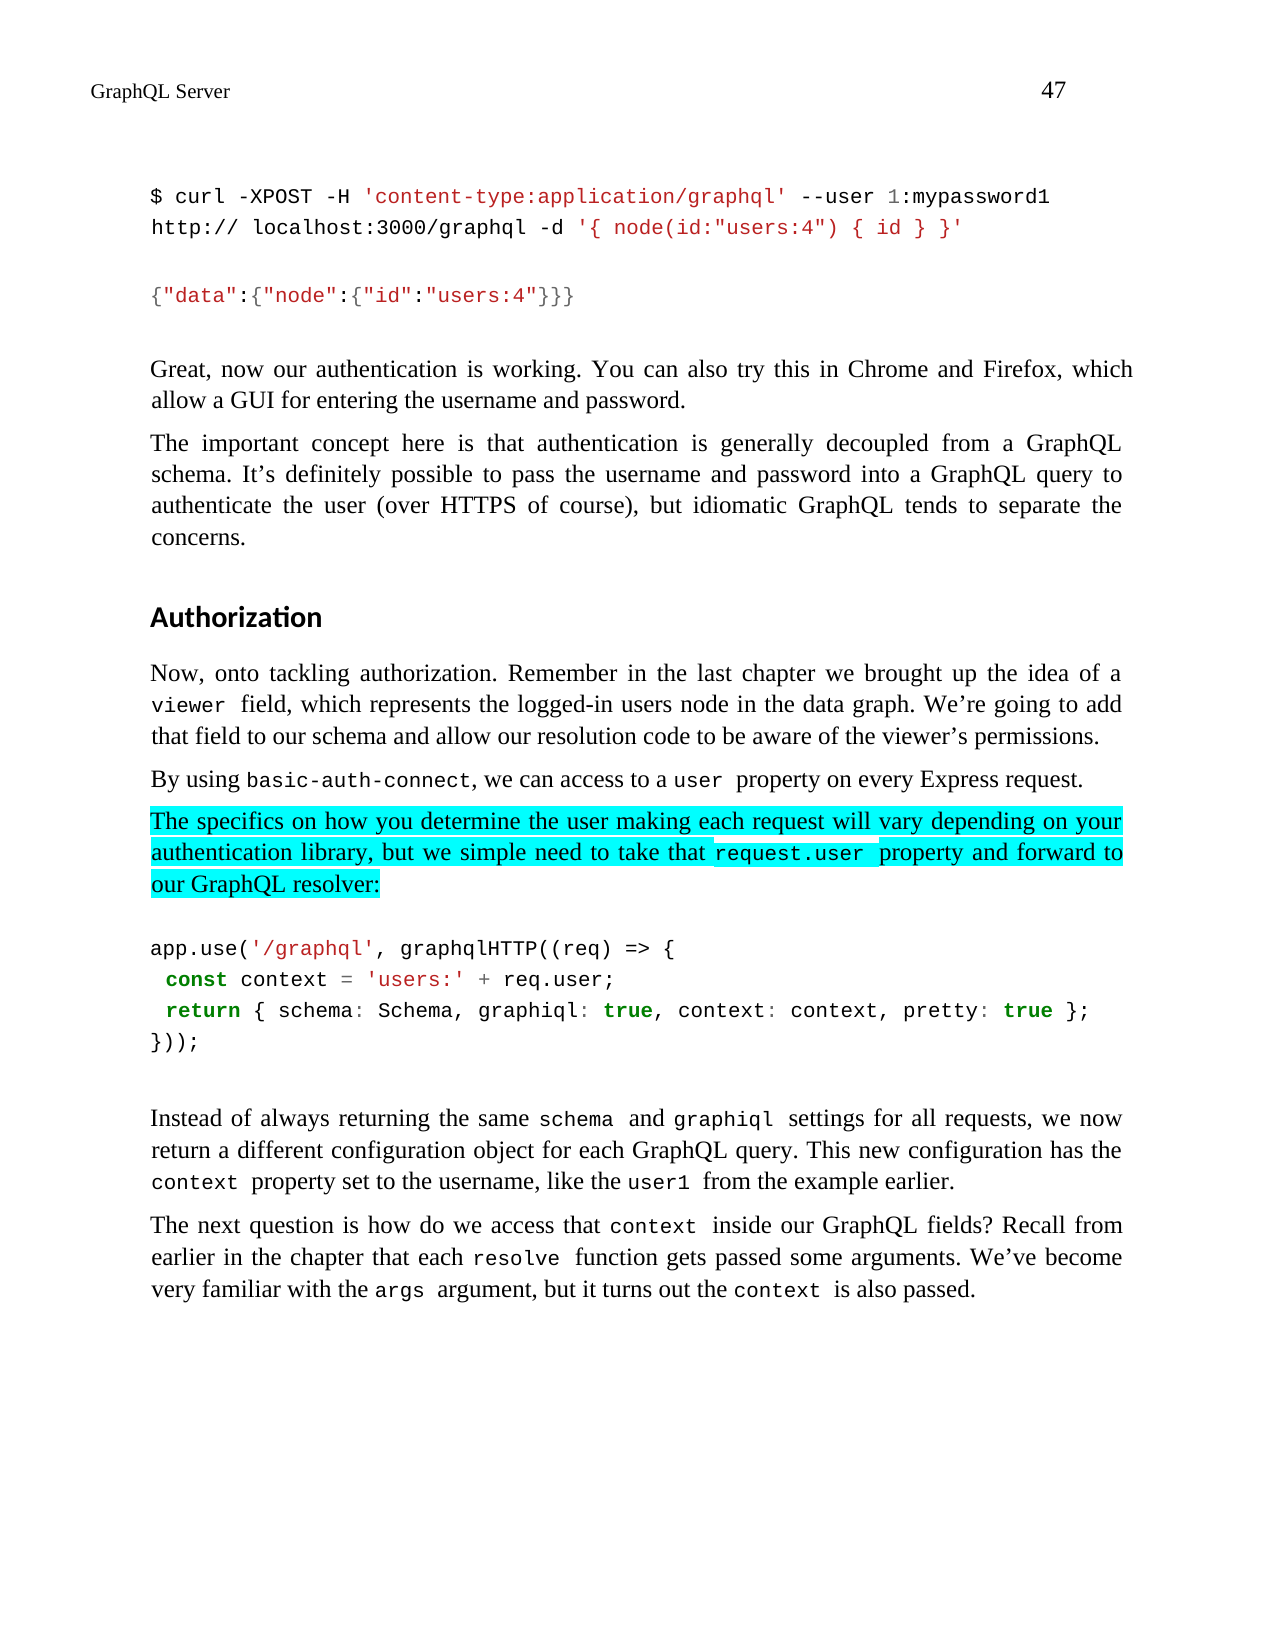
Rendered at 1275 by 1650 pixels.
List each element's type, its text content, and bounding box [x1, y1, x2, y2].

text })); [150, 1031, 1166, 1055]
text $ curl -XPOST -H 'content-type:application/graphql' --user 1:mypassword1 http:// localhost:3000/graphql -d '{ node(id:"users:4") { id } }' [150, 186, 1138, 241]
text {"data":{"node":{"id":"users:4"}}} [150, 286, 1138, 309]
text Now, onto tackling authorization. Remember in the last chapter we brought up the idea of a viewer field, which represents the logged-in users node in the data graph. We’re going to add that field to our schema and allow our resolution code to be aware of the viewer’s permissions. [150, 658, 1123, 750]
text app.use('/graphql', graphqlHTTP((req) => { [150, 938, 1166, 962]
text The important concept here is that authentication is generally decoupled from a GraphQL schema. It’s definitely possible to pass the username and password into a GraphQL query to authenticate the user (over HTTPS of course), but idiomatic GraphQL tends to separate the concerns. [150, 428, 1123, 551]
text return { schema: Schema, graphiql: true, context: context, pretty: true }; [150, 1000, 1166, 1024]
text The next question is how do we access that context inside our GraphQL fields? Recall from earlier in the chapter that each resolve function gets passed some arguments. We’ve become very familiar with the args argument, but it turns out the context is also passed. [150, 1210, 1123, 1303]
text Great, now our authentication is working. You can also try this in Chrome and Firefox, which allow a GUI for entering the username and password. [150, 354, 1134, 414]
text The specifics on how you determine the user making each request will vary depending on your authentication library, but we simple need to take that request.user property and forward to our GraphQL resolver: [150, 835, 1123, 898]
text By using basic-auth-connect, we can access to a user property on every Express request. [150, 764, 1123, 793]
text const context = 'users:' + req.user; [150, 969, 1166, 993]
text Instead of always returning the same schema and graphiql settings for all requests, we now return a different configuration object for each GraphQL query. This new configuration has the context property set to the username, like the user1 from the example earlier. [150, 1103, 1123, 1196]
subtitle Authorization [150, 598, 1125, 635]
